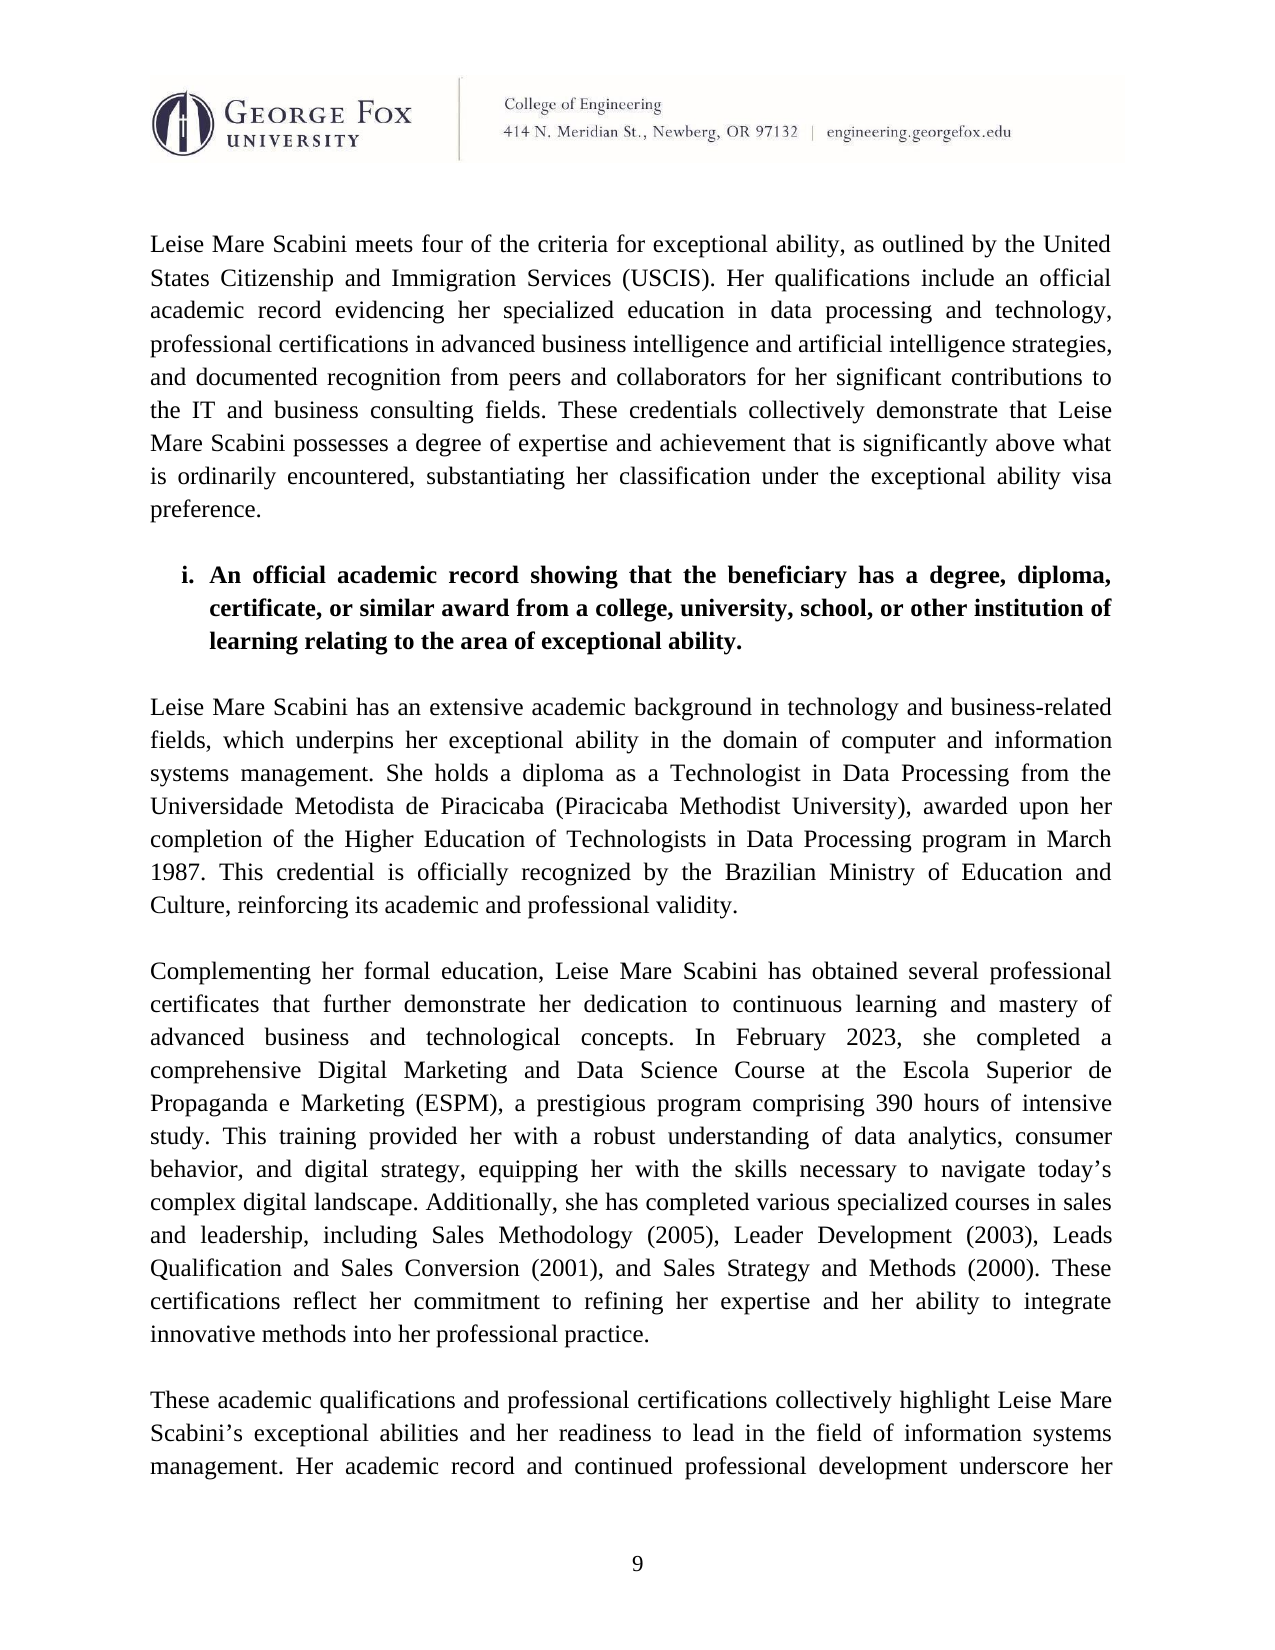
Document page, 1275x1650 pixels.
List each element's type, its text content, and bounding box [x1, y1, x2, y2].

text Leise Mare Scabini meets four of the criteria for exceptional ability, as outlined by the United States Citizenship and Immigration Services (USCIS). Her qualifications include an official academic record evidencing her specialized education in data processing and technology, professional certifications in advanced business intelligence and artificial intelligence strategies, and documented recognition from peers and collaborators for her significant contributions to the IT and business consulting fields. These credentials collectively demonstrate that Leise Mare Scabini possesses a degree of expertise and achievement that is significantly above what is ordinarily encountered, substantiating her classification under the exceptional ability visa preference. [150, 229, 1113, 522]
picture [150, 75, 1125, 163]
text Leise Mare Scabini has an extensive academic background in technology and business-related fields, which underpins her exceptional ability in the domain of computer and information systems management. She holds a diploma as a Technologist in Data Processing from the Universidade Metodista de Piracicaba (Piracicaba Methodist University), awarded upon her completion of the Higher Education of Technologists in Data Processing program in March 1987. This credential is officially recognized by the Brazilian Ministry of Education and Culture, reinforcing its academic and professional validity. [150, 692, 1113, 919]
text Complementing her formal education, Leise Mare Scabini has obtained several professional certificates that further demonstrate her dedication to continuous learning and mastery of advanced business and technological concepts. In February 2023, she completed a comprehensive Digital Marketing and Data Science Course at the Escola Superior de Propaganda e Marketing (ESPM), a prestigious program comprising 390 hours of intensive study. This training provided her with a robust understanding of data analytics, consumer behavior, and digital strategy, equipping her with the skills necessary to navigate today’s complex digital landscape. Additionally, she has completed various specialized courses in sales and leadership, including Sales Methodology (2005), Leader Development (2003), Leads Qualification and Sales Conversion (2001), and Sales Strategy and Methods (2000). These certifications reflect her commitment to refining her expertise and her ability to integrate innovative methods into her professional practice. [150, 956, 1113, 1348]
list An official academic record showing that the beneficiary has a degree, diploma, certificate, or similar award from a college, university, school, or other institution of learning relating to the area of exceptional ability. [194, 560, 1113, 654]
